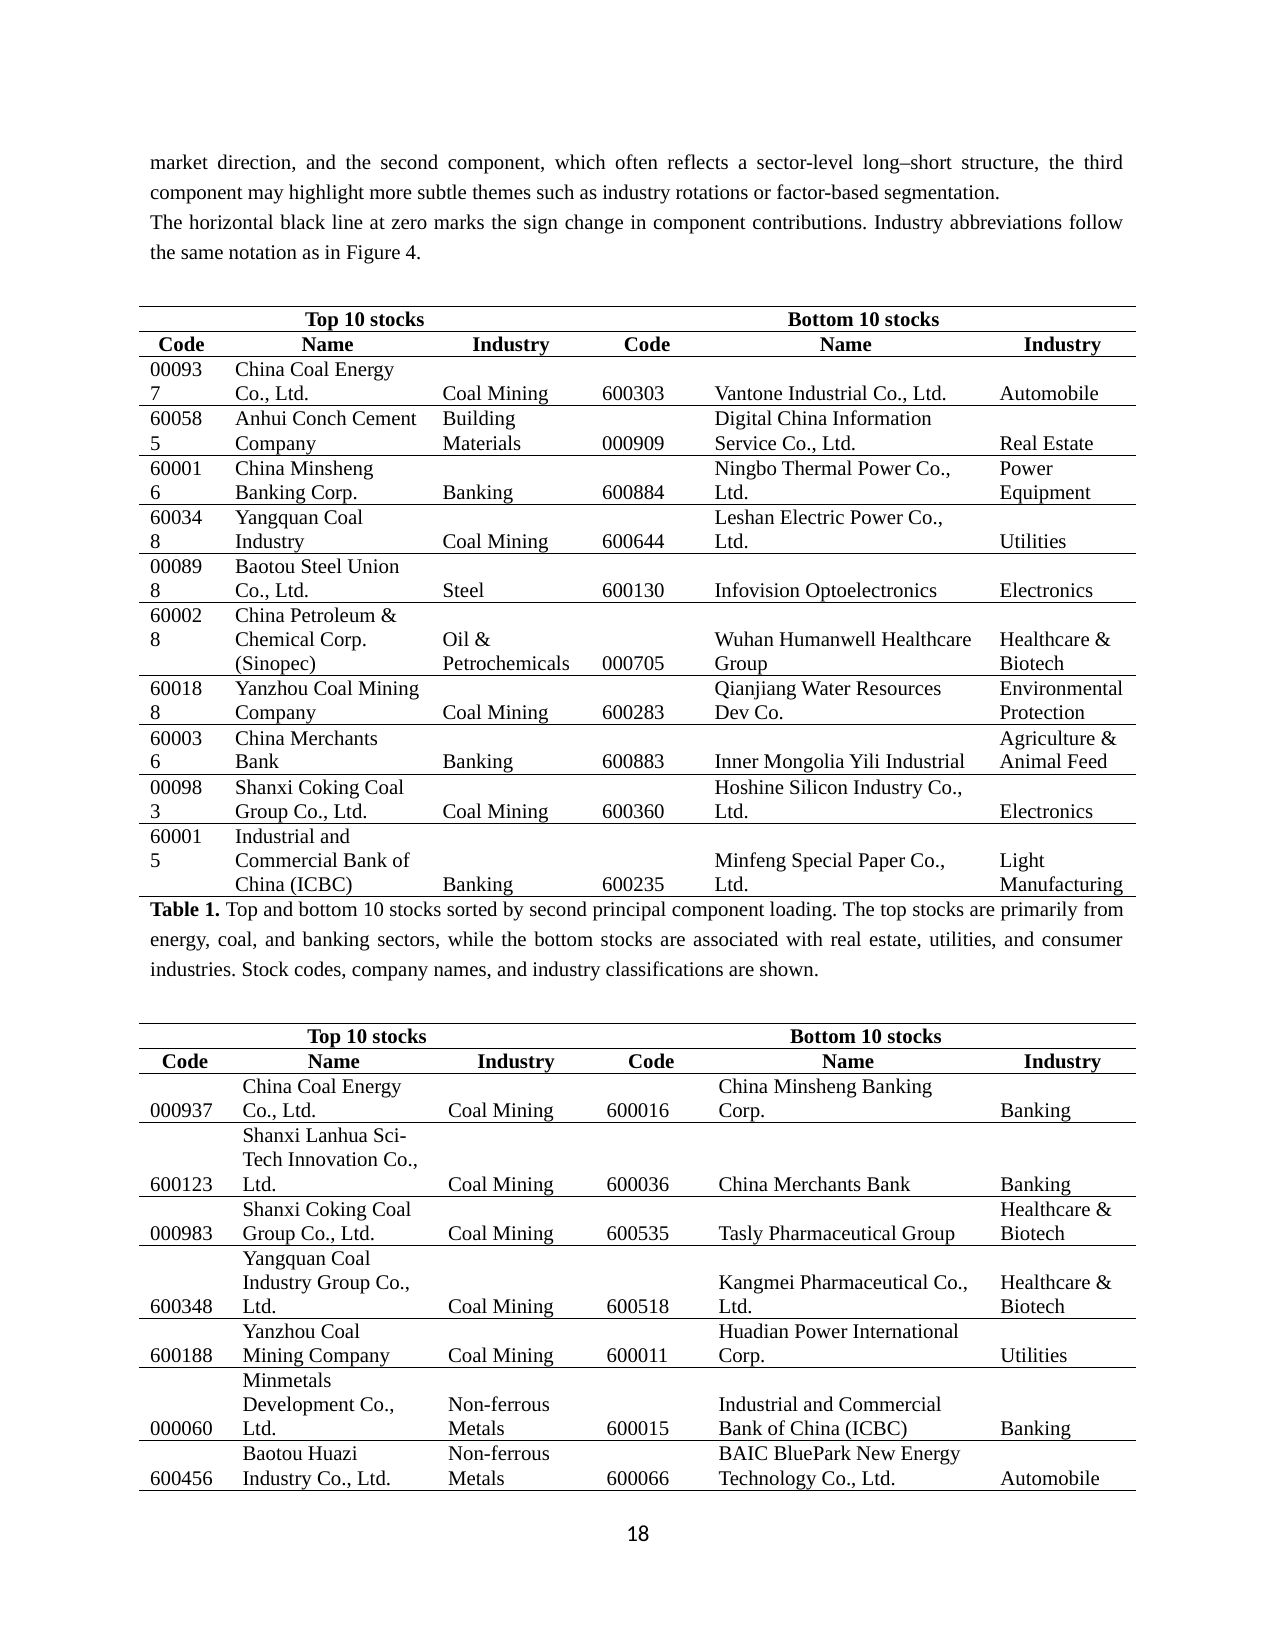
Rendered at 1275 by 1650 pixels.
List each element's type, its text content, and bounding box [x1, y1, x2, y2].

table_cell Baotou Huazi Industry Co., Ltd. [231, 1441, 437, 1489]
table_cell Non-ferrous Metals [437, 1368, 595, 1440]
table_cell Code [139, 1049, 231, 1073]
table_cell Banking [431, 824, 591, 896]
table_cell Baotou Steel Union Co., Ltd. [224, 554, 431, 602]
table_cell Code [591, 332, 703, 356]
table_cell Light Manufacturing [988, 824, 1136, 896]
table_cell 600036 [595, 1123, 707, 1196]
table_cell Infovision Optoelectronics [703, 554, 988, 602]
table_cell 600011 [595, 1319, 707, 1367]
table_cell 600348 [139, 505, 224, 553]
table_cell 600188 [139, 1319, 231, 1367]
table_cell Electronics [988, 775, 1136, 823]
table_cell Coal Mining [437, 1123, 595, 1196]
table_cell China Minsheng Banking Corp. [224, 456, 431, 504]
table_cell Coal Mining [437, 1319, 595, 1367]
table_cell 600456 [139, 1441, 231, 1489]
text The horizontal black line at zero marks the sign change in component contributions. Industry abbreviations follow the same notation as in Figure 4. [150, 210, 1125, 264]
table_cell Industrial and Commercial Bank of China (ICBC) [707, 1368, 989, 1440]
table_cell 600235 [591, 824, 703, 896]
table_cell Industrial and Commercial Bank of China (ICBC) [224, 824, 431, 896]
table_cell Vantone Industrial Co., Ltd. [703, 357, 988, 405]
table_cell Coal Mining [437, 1197, 595, 1245]
text Table 1. Top and bottom 10 stocks sorted by second principal component loading. The top stocks are primarily from energy, coal, and banking sectors, while the bottom stocks are associated with real estate, utilities, and consumer industries. Stock codes, company names, and industry classifications are shown. [150, 897, 1125, 981]
table_cell 600535 [595, 1197, 707, 1245]
table_cell 600360 [591, 775, 703, 823]
table_cell Utilities [988, 505, 1136, 553]
table_cell Tasly Pharmaceutical Group [707, 1197, 989, 1245]
table_cell Healthcare & Biotech [988, 603, 1136, 675]
table_cell Banking [989, 1123, 1136, 1196]
table_cell Real Estate [988, 406, 1136, 454]
table_cell Healthcare & Biotech [989, 1197, 1136, 1245]
table_cell 600016 [139, 456, 224, 504]
table_cell China Coal Energy Co., Ltd. [231, 1074, 437, 1122]
table_cell 000898 [139, 554, 224, 602]
table_cell Industry [437, 1049, 595, 1073]
table_cell Agriculture & Animal Feed [988, 725, 1136, 773]
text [150, 150, 1125, 204]
table_cell 600303 [591, 357, 703, 405]
table_cell Banking [431, 725, 591, 773]
table_cell China Petroleum & Chemical Corp. (Sinopec) [224, 603, 431, 675]
table_cell 600348 [139, 1246, 231, 1318]
table_cell Qianjiang Water Resources Dev Co. [703, 676, 988, 724]
table_header Top 10 stocks [139, 307, 591, 331]
table_cell 600016 [595, 1074, 707, 1122]
table_cell Name [224, 332, 431, 356]
table_header Bottom 10 stocks [595, 1024, 1136, 1048]
table_cell 600884 [591, 456, 703, 504]
table_cell 000060 [139, 1368, 231, 1440]
table_cell Non-ferrous Metals [437, 1441, 595, 1489]
table_header Top 10 stocks [139, 1024, 595, 1048]
table_cell 600283 [591, 676, 703, 724]
table_cell Healthcare & Biotech [989, 1246, 1136, 1318]
table_cell 600036 [139, 725, 224, 773]
table_cell Name [703, 332, 988, 356]
table_cell 600188 [139, 676, 224, 724]
table_cell 000937 [139, 1074, 231, 1122]
table_cell Industry [989, 1049, 1136, 1073]
table_cell Shanxi Lanhua Sci-Tech Innovation Co., Ltd. [231, 1123, 437, 1196]
table_cell Code [139, 332, 224, 356]
table_cell Minmetals Development Co., Ltd. [231, 1368, 437, 1440]
table_cell Oil & Petrochemicals [431, 603, 591, 675]
table_cell Coal Mining [437, 1074, 595, 1122]
table_cell Shanxi Coking Coal Group Co., Ltd. [231, 1197, 437, 1245]
table_cell Minfeng Special Paper Co., Ltd. [703, 824, 988, 896]
table_cell Digital China Information Service Co., Ltd. [703, 406, 988, 454]
table_cell 600015 [595, 1368, 707, 1440]
table_cell Building Materials [431, 406, 591, 454]
table_cell Banking [989, 1074, 1136, 1122]
table_cell Anhui Conch Cement Company [224, 406, 431, 454]
table_cell Coal Mining [437, 1246, 595, 1318]
table_cell Coal Mining [431, 505, 591, 553]
table_cell 600883 [591, 725, 703, 773]
table_cell Hoshine Silicon Industry Co., Ltd. [703, 775, 988, 823]
table_cell 600123 [139, 1123, 231, 1196]
table_cell 000909 [591, 406, 703, 454]
table_cell China Merchants Bank [224, 725, 431, 773]
table_cell 600644 [591, 505, 703, 553]
table_cell Utilities [989, 1319, 1136, 1367]
table_cell Yangquan Coal Industry Group Co., Ltd. [231, 1246, 437, 1318]
table_cell Banking [431, 456, 591, 504]
table_cell Name [707, 1049, 989, 1073]
table_cell 600130 [591, 554, 703, 602]
table_cell 600518 [595, 1246, 707, 1318]
table_cell 600585 [139, 406, 224, 454]
table_cell 600028 [139, 603, 224, 675]
table_cell Leshan Electric Power Co., Ltd. [703, 505, 988, 553]
table_cell Coal Mining [431, 676, 591, 724]
table_cell 600015 [139, 824, 224, 896]
table_cell Huadian Power International Corp. [707, 1319, 989, 1367]
table_cell Automobile [989, 1441, 1136, 1489]
table_cell Electronics [988, 554, 1136, 602]
table_cell Steel [431, 554, 591, 602]
table_cell China Coal Energy Co., Ltd. [224, 357, 431, 405]
table_cell Yangquan Coal Industry [224, 505, 431, 553]
table_cell Environmental Protection [988, 676, 1136, 724]
table_cell 000937 [139, 357, 224, 405]
table_cell 600066 [595, 1441, 707, 1489]
table_cell Industry [431, 332, 591, 356]
table_cell Industry [988, 332, 1136, 356]
table_cell Coal Mining [431, 775, 591, 823]
table_cell Name [231, 1049, 437, 1073]
table_cell Power Equipment [988, 456, 1136, 504]
table_cell Shanxi Coking Coal Group Co., Ltd. [224, 775, 431, 823]
table_cell Yanzhou Coal Mining Company [224, 676, 431, 724]
table_cell Banking [989, 1368, 1136, 1440]
table_cell 000705 [591, 603, 703, 675]
table_cell Yanzhou Coal Mining Company [231, 1319, 437, 1367]
table_cell Automobile [988, 357, 1136, 405]
table_cell Wuhan Humanwell Healthcare Group [703, 603, 988, 675]
table_cell Inner Mongolia Yili Industrial [703, 725, 988, 773]
table_cell BAIC BluePark New Energy Technology Co., Ltd. [707, 1441, 989, 1489]
table_cell Coal Mining [431, 357, 591, 405]
table_cell Kangmei Pharmaceutical Co., Ltd. [707, 1246, 989, 1318]
table_cell China Minsheng Banking Corp. [707, 1074, 989, 1122]
table_cell Code [595, 1049, 707, 1073]
table_header Bottom 10 stocks [591, 307, 1136, 331]
table_cell 000983 [139, 1197, 231, 1245]
table_cell China Merchants Bank [707, 1123, 989, 1196]
table_cell 000983 [139, 775, 224, 823]
table_cell Ningbo Thermal Power Co., Ltd. [703, 456, 988, 504]
